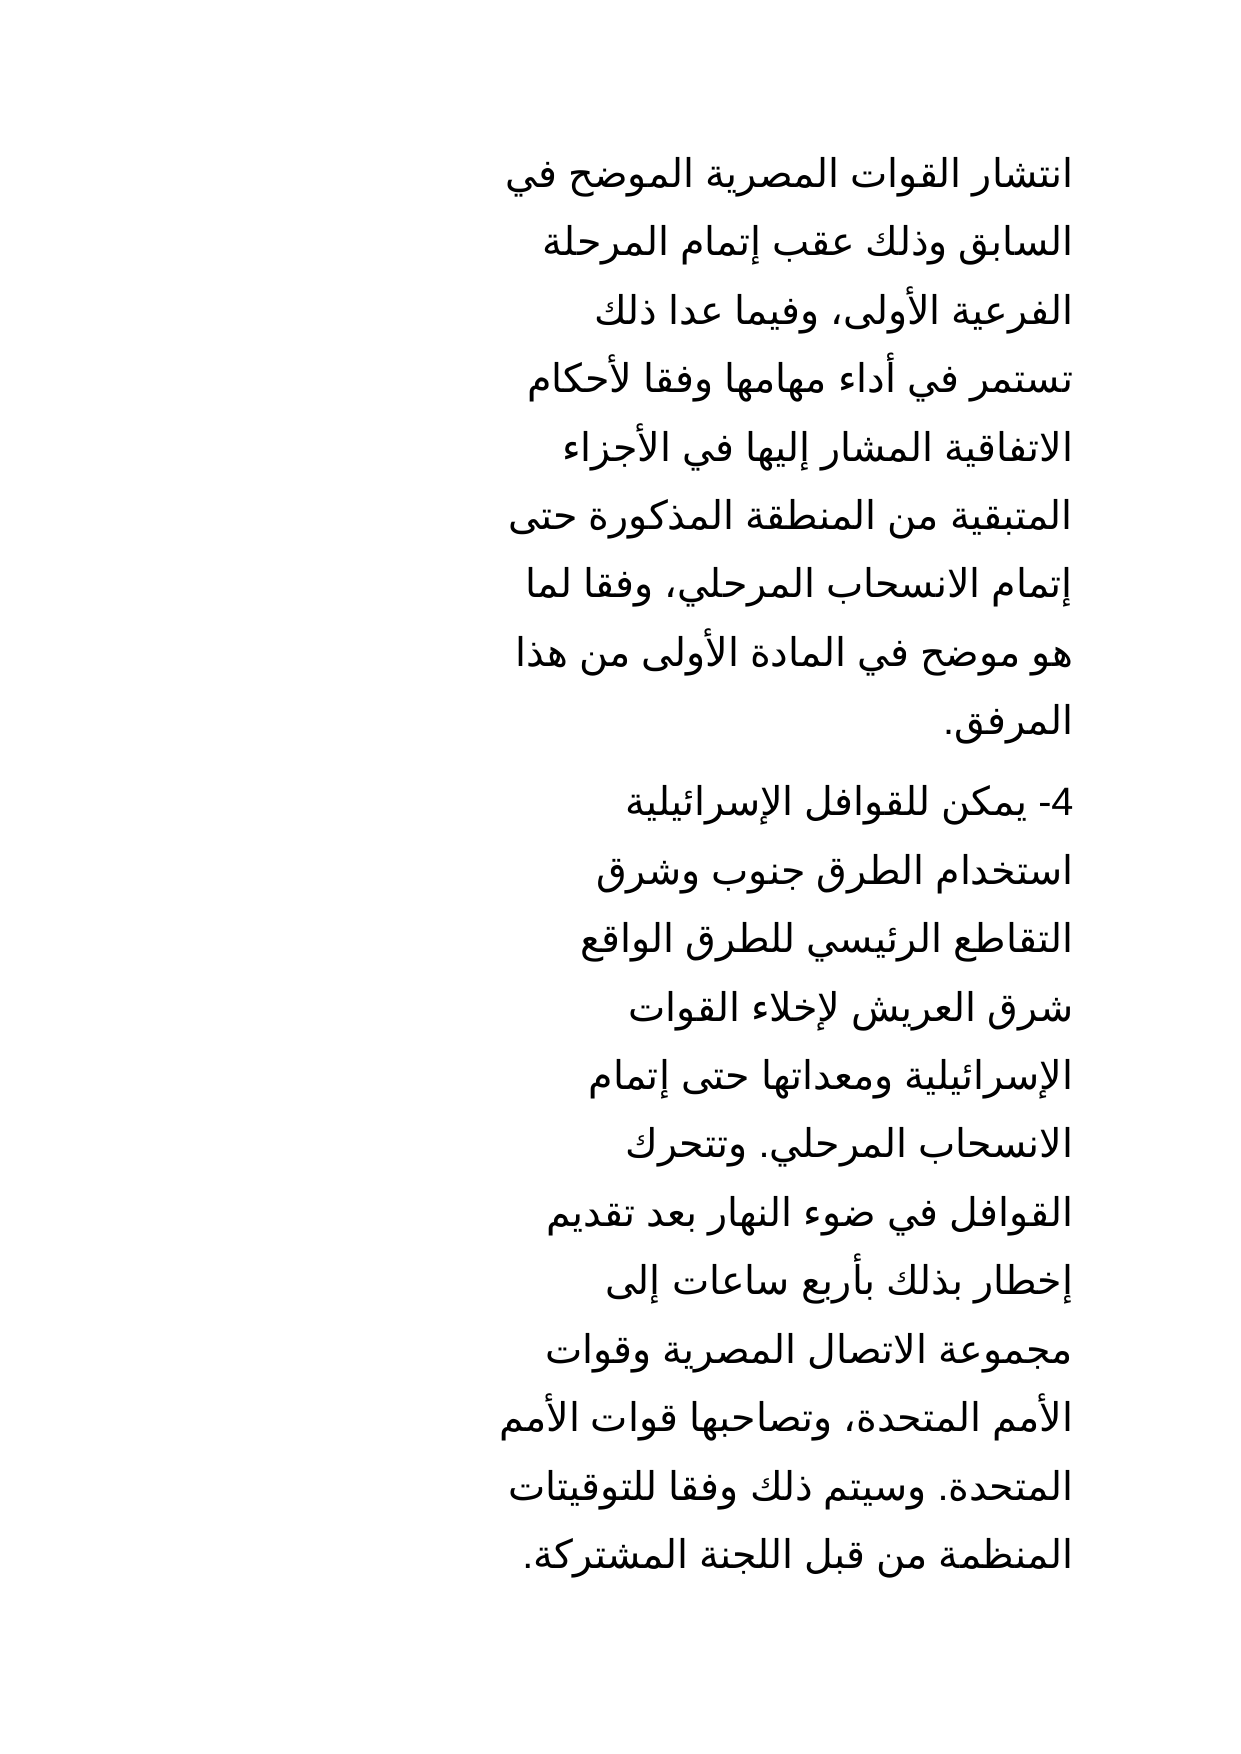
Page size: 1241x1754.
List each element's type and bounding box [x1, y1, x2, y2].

text [494, 778, 1073, 1577]
text [494, 150, 1073, 743]
